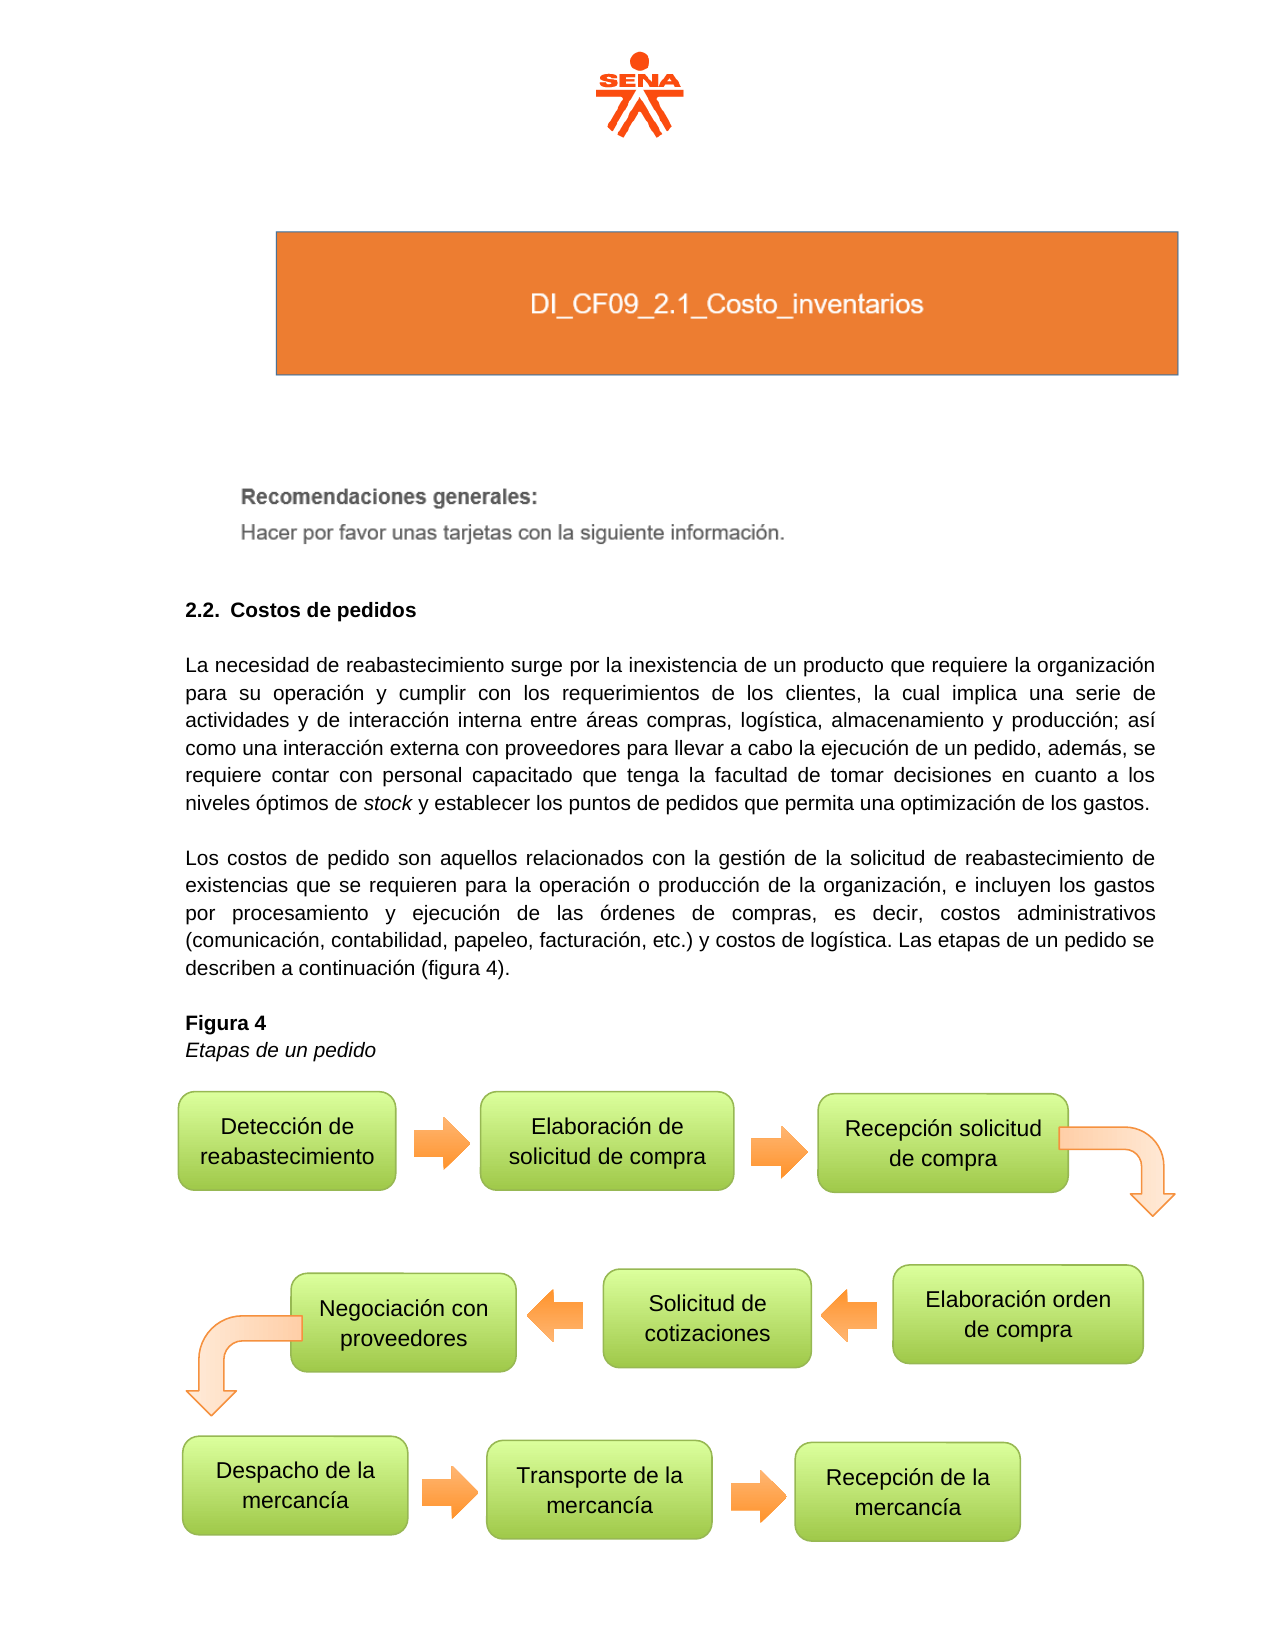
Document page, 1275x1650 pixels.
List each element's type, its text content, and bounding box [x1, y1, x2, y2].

picture [585, 48, 690, 142]
picture [185, 177, 1224, 594]
list Costos de pedidos [185, 598, 1157, 622]
text Los costos de pedido son aquellos relacionados con la gestión de la solicitud de reabastecimiento de existencias que se requieren para la operación o producción de la organización, e incluyen los gastos por procesamiento y ejecución de las órdenes de compras, es decir, costos administrativos (comunicación, contabilidad, papeleo, facturación, etc.) y costos de logística. Las etapas de un pedido se describen a continuación (figura 4). [185, 845, 1157, 979]
text La necesidad de reabastecimiento surge por la inexistencia de un producto que requiere la organización para su operación y cumplir con los requerimientos de los clientes, la cual implica una serie de actividades y de interacción interna entre áreas compras, logística, almacenamiento y producción; así como una interacción externa con proveedores para llevar a cabo la ejecución de un pedido, además, se requiere contar con personal capacitado que tenga la facultad de tomar decisiones en cuanto a los niveles óptimos de stock y establecer los puntos de pedidos que permita una optimización de los gastos. [185, 653, 1157, 814]
text Etapas de un pedido [185, 1038, 1157, 1062]
text Figura 4 [185, 1010, 1157, 1034]
